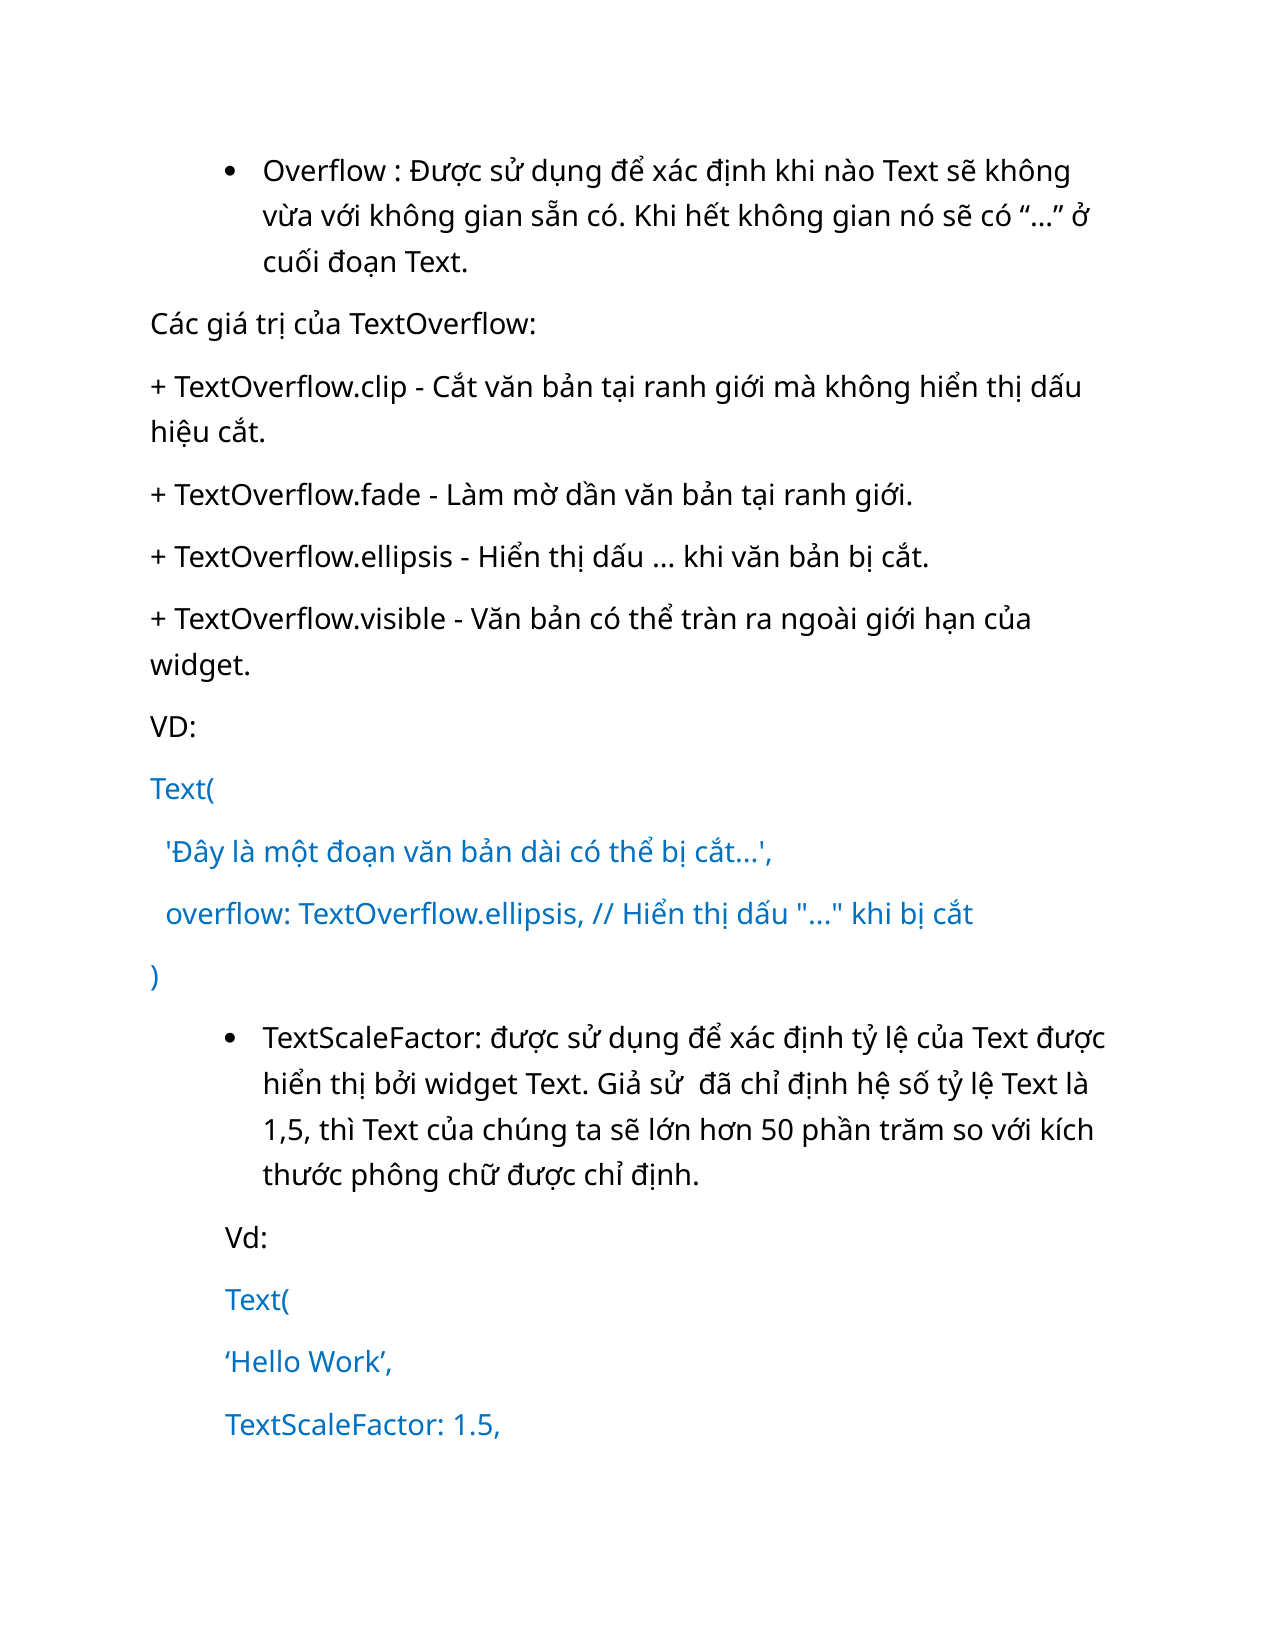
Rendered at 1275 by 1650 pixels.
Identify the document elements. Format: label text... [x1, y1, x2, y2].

text + TextOverflow.ellipsis - Hiển thị dấu ... khi văn bản bị cắt. [150, 536, 1125, 576]
text + TextOverflow.clip - Cắt văn bản tại ranh giới mà không hiển thị dấu hiệu cắt. [150, 366, 1125, 451]
text ) [150, 955, 1125, 995]
text TextScaleFactor: 1.5, [225, 1404, 1125, 1443]
text Các giá trị của TextOverflow: [150, 303, 1125, 343]
list Overflow : Được sử dụng để xác định khi nào Text sẽ không vừa với không gian sẵn có. Khi hết không gian nó sẽ có “…” ở cuối đoạn Text. [225, 150, 1125, 281]
text + TextOverflow.fade - Làm mờ dần văn bản tại ranh giới. [150, 474, 1125, 513]
text Text( [150, 768, 1125, 808]
text overflow: TextOverflow.ellipsis, // Hiển thị dấu "..." khi bị cắt [150, 893, 1125, 933]
text + TextOverflow.visible - Văn bản có thể tràn ra ngoài giới hạn của widget. [150, 598, 1125, 684]
text ‘Hello Work’, [225, 1341, 1125, 1381]
list TextScaleFactor: được sử dụng để xác định tỷ lệ của Text được hiển thị bởi widget Text. Giả sử đã chỉ định hệ số tỷ lệ Text là 1,5, thì Text của chúng ta sẽ lớn hơn 50 phần trăm so với kích thước phông chữ được chỉ định. [225, 1018, 1125, 1194]
text Vd: [225, 1217, 1125, 1257]
text VD: [150, 706, 1125, 746]
text Text( [225, 1279, 1125, 1319]
text 'Đây là một đoạn văn bản dài có thể bị cắt...', [150, 831, 1125, 871]
